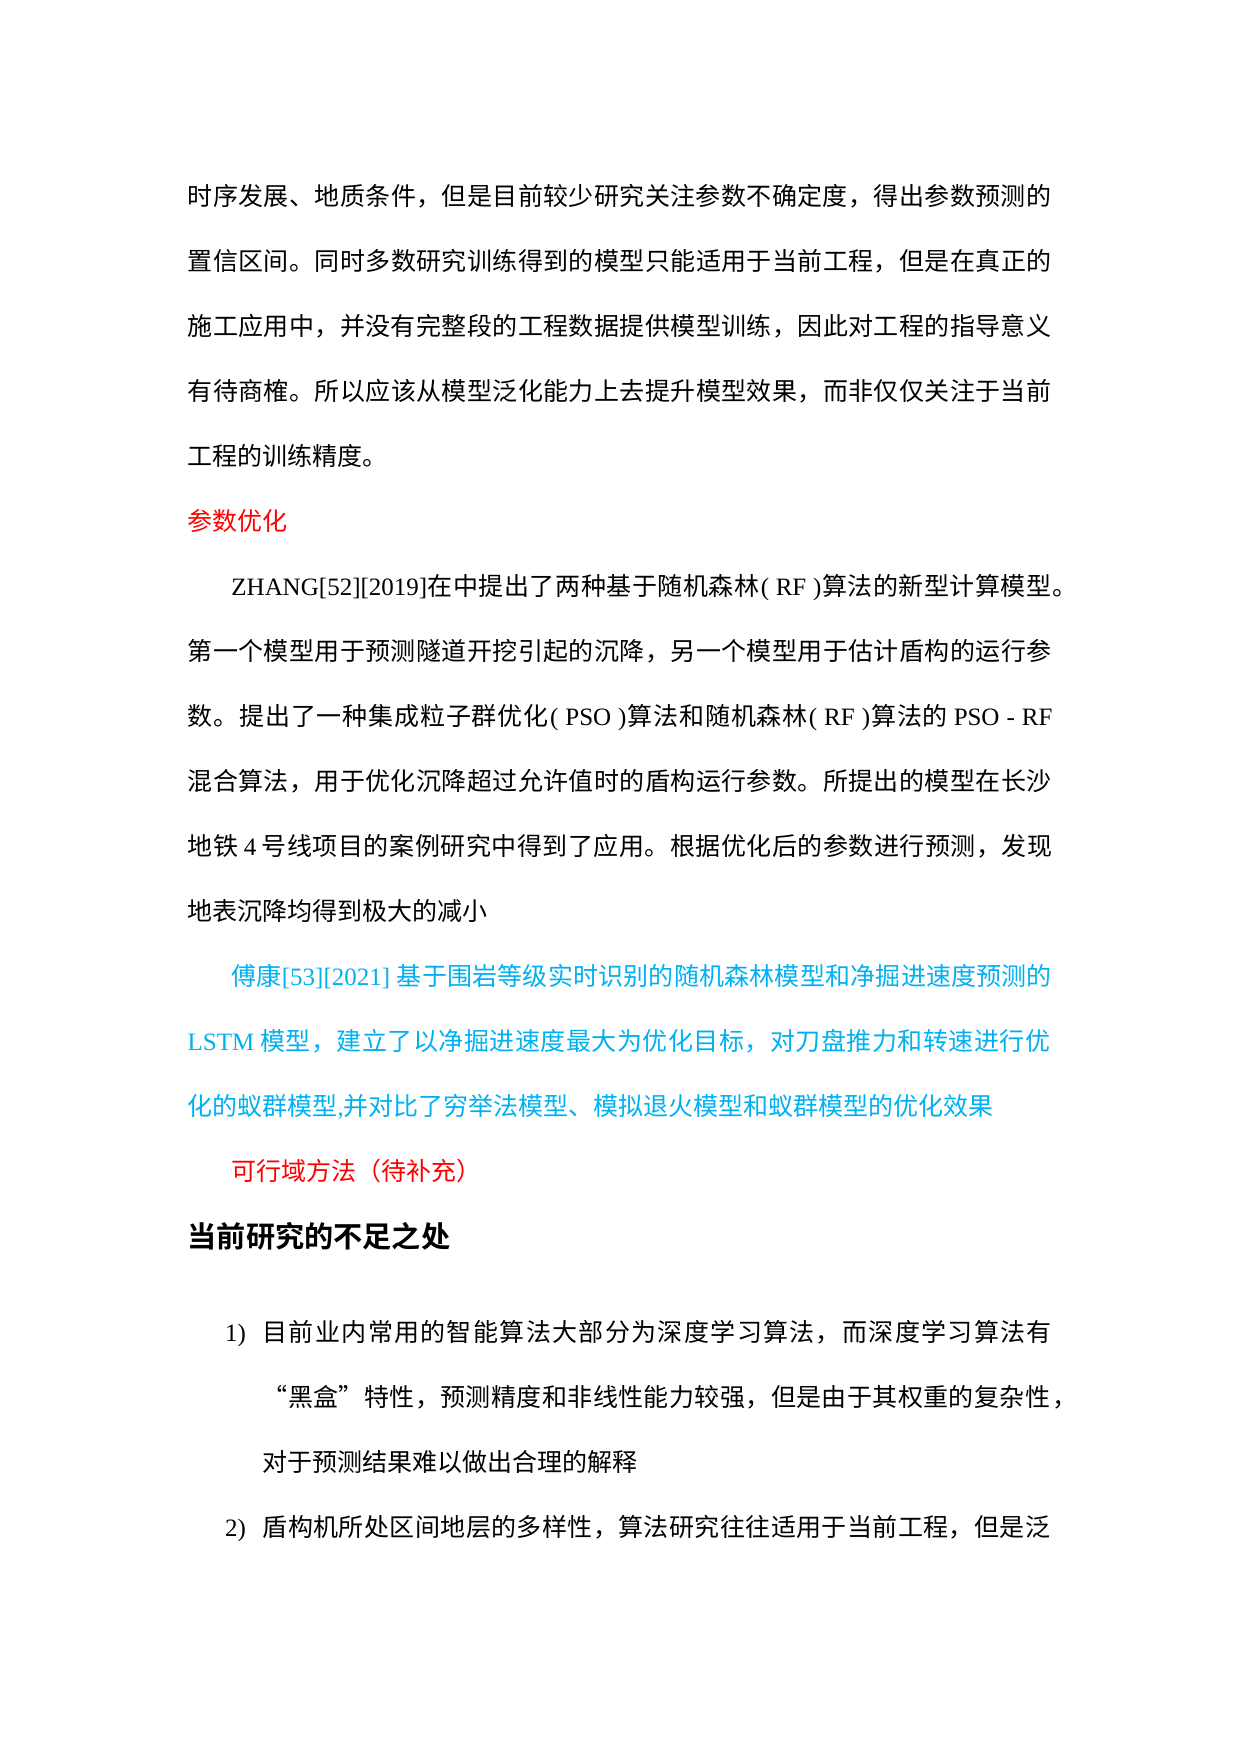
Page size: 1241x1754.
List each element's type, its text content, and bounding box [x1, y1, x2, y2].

text ZHANG[52][2019]在中提出了两种基于随机森林( RF )算法的新型计算模型。第一个模型用于预测隧道开挖引起的沉降，另一个模型用于估计盾构的运行参数。提出了一种集成粒子群优化( PSO )算法和随机森林( RF )算法的PSO - RF混合算法，用于优化沉降超过允许值时的盾构运行参数。所提出的模型在长沙地铁4号线项目的案例研究中得到了应用。根据优化后的参数进行预测，发现地表沉降均得到极大的减小 [187, 552, 1053, 942]
list 目前业内常用的智能算法大部分为深度学习算法，而深度学习算法有“黑盒”特性，预测精度和非线性能力较强，但是由于其权重的复杂性，对于预测结果难以做出合理的解释 [225, 1298, 1053, 1493]
subtitle 当前研究的不足之处 [187, 1202, 1053, 1267]
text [187, 162, 1053, 487]
text 可行域方法（待补充） [187, 1137, 1053, 1202]
text 傅康[53][2021] 基于围岩等级实时识别的随机森林模型和净掘进速度预测的LSTM模型，建立了以净掘进速度最大为优化目标，对刀盘推力和转速进行优化的蚁群模型,并对比了穷举法模型、模拟退火模型和蚁群模型的优化效果 [187, 942, 1053, 1137]
text 参数优化 [187, 487, 1053, 552]
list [225, 1493, 1053, 1558]
